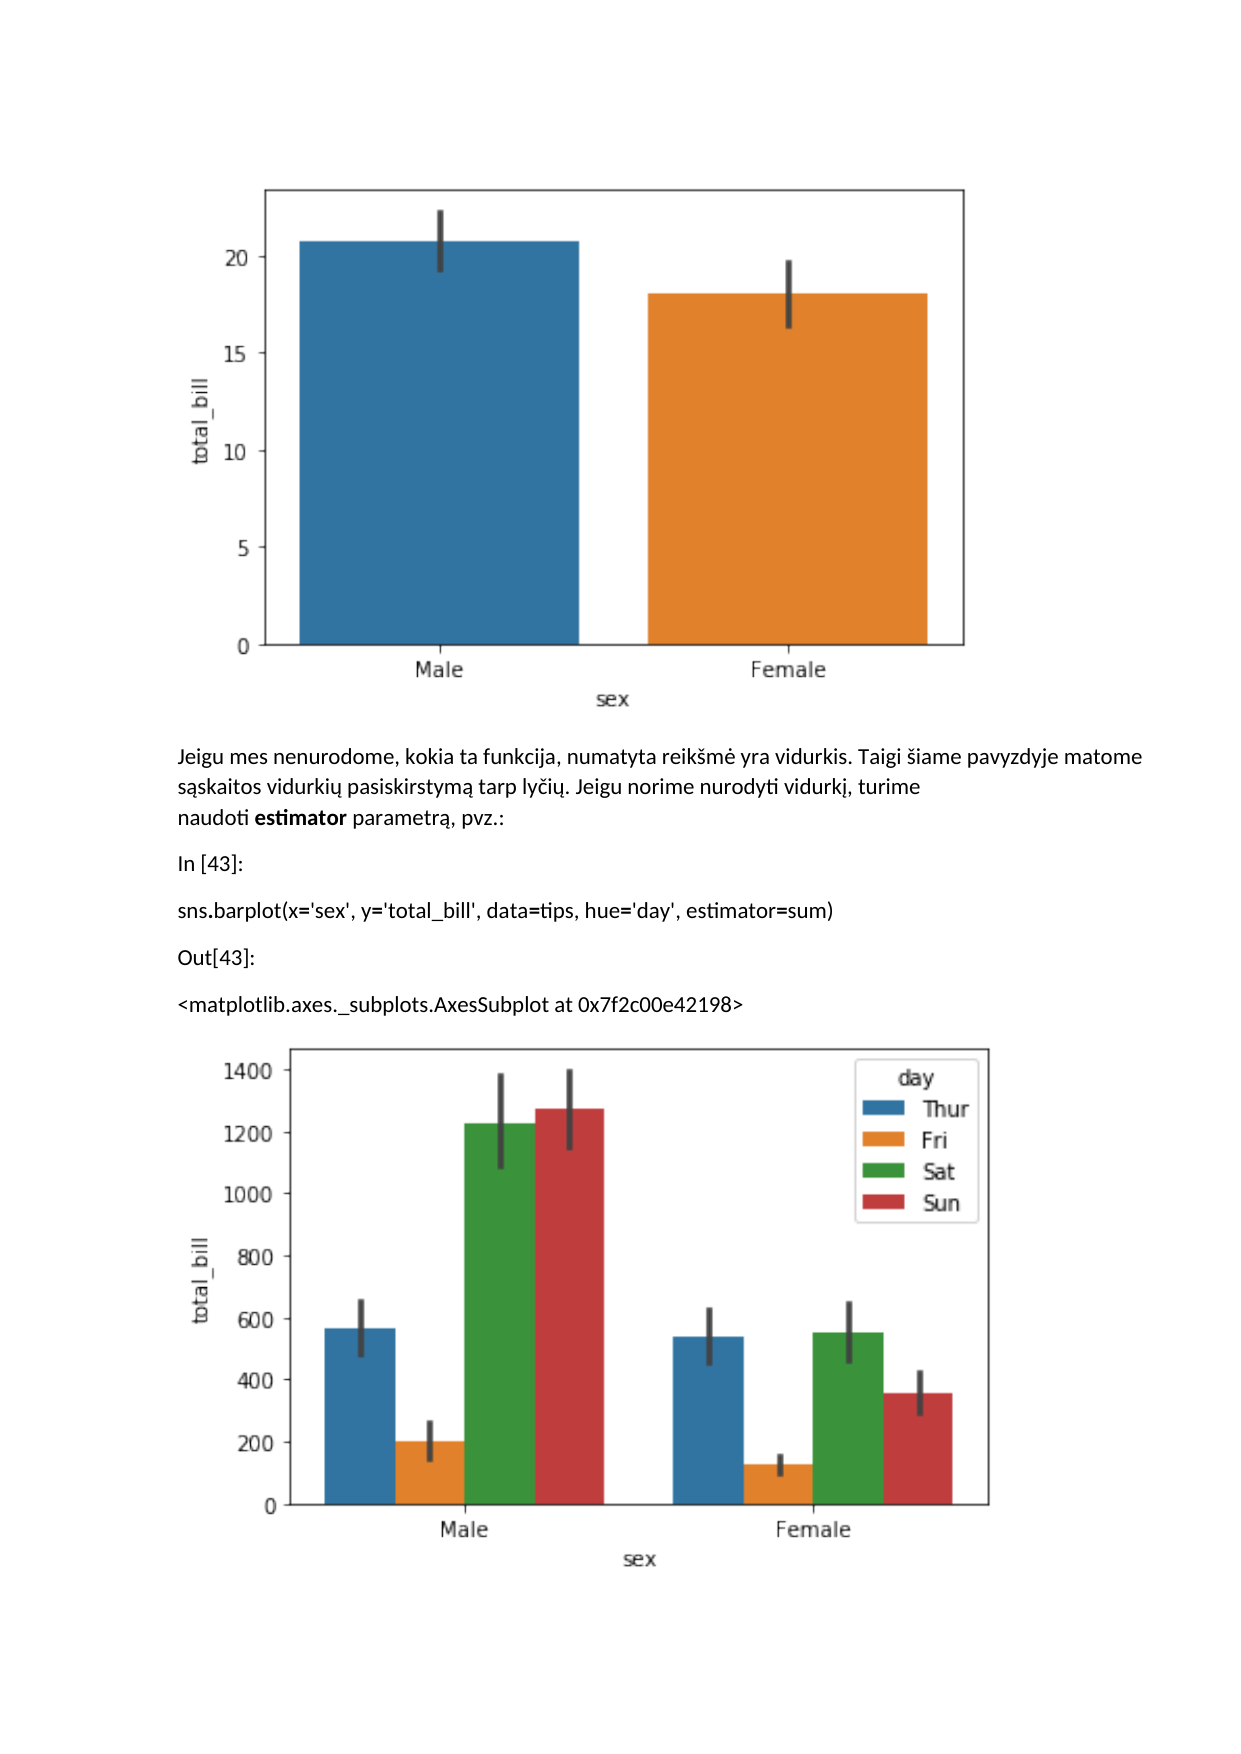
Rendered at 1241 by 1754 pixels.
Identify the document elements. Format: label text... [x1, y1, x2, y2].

picture [177, 177, 976, 724]
picture [177, 1037, 1003, 1584]
text In [43]: [177, 849, 1181, 878]
text Jeigu mes nenurodome, kokia ta funkcija, numatyta reikšmė yra vidurkis. Taigi šiame pavyzdyje matome sąskaitos vidurkių pasiskirstymą tarp lyčių. Jeigu norime nurodyti vidurkį, turime naudoti estimator parametrą, pvz.: [177, 742, 1181, 831]
text sns.barplot(x='sex', y='total_bill', data=tips, hue='day', estimator=sum) [177, 896, 1181, 924]
text Out[43]: [177, 943, 1181, 971]
text <matplotlib.axes._subplots.AxesSubplot at 0x7f2c00e42198> [177, 990, 1181, 1018]
